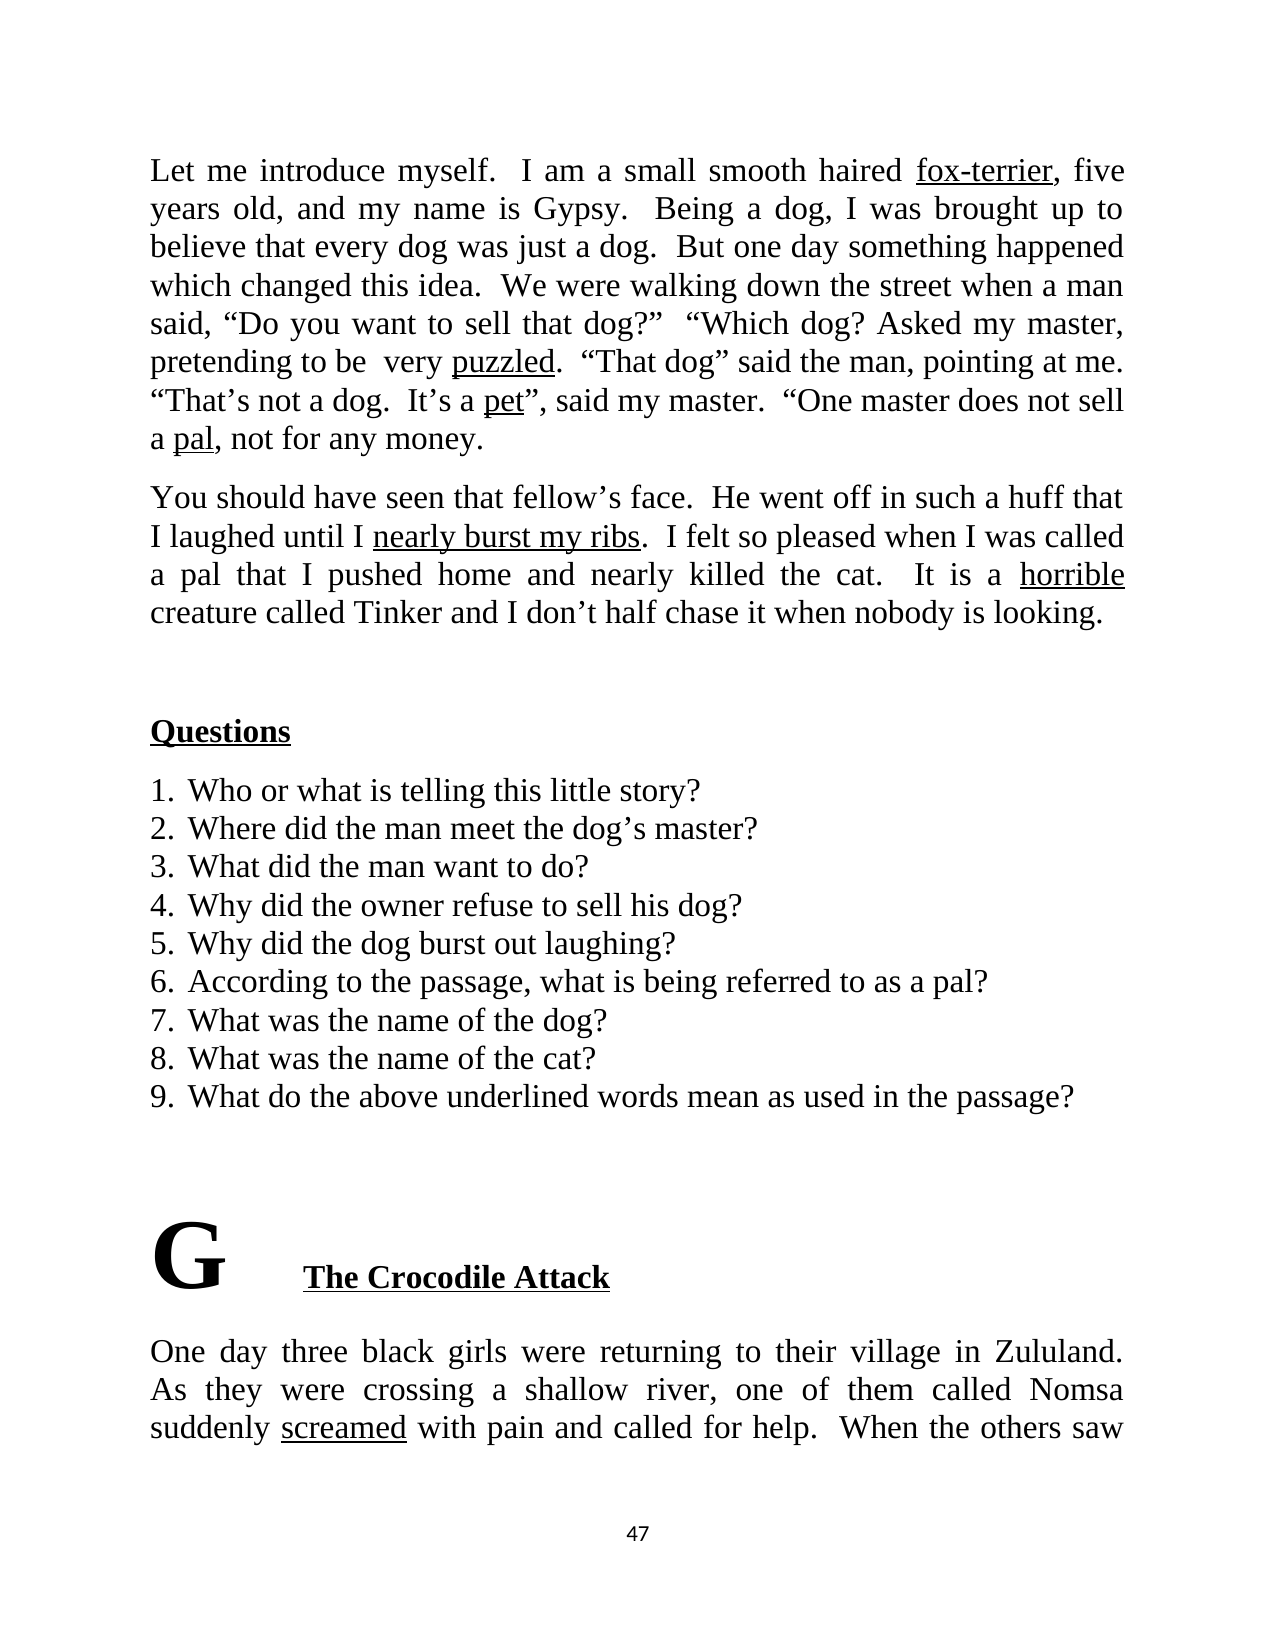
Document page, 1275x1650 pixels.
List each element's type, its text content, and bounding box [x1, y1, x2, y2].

list According to the passage, what is being referred to as a pal? [150, 962, 1125, 1000]
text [150, 1331, 1125, 1446]
list What was the name of the cat? [150, 1038, 1125, 1077]
list Who or what is telling this little story? [150, 770, 1125, 808]
list Where did the man meet the dog’s master? [150, 808, 1125, 847]
list Why did the owner refuse to sell his dog? [150, 885, 1125, 923]
list What do the above underlined words mean as used in the passage? [150, 1077, 1125, 1115]
list What did the man want to do? [150, 847, 1125, 885]
text Let me introduce myself. I am a small smooth haired fox-terrier, five years old, and my name is Gypsy. Being a dog, I was brought up to believe that every dog was just a dog. But one day something happened which changed this idea. We were walking down the street when a man said, “Do you want to sell that dog?” “Which dog? Asked my master, pretending to be very puzzled. “That dog” said the man, pointing at me. “That’s not a dog. It’s a pet”, said my master. “One master does not sell a pal, not for any money. [150, 150, 1125, 457]
list Why did the dog burst out laughing? [150, 923, 1125, 962]
text You should have seen that fellow’s face. He went off in such a huff that I laughed until I nearly burst my ribs. I felt so pleased when I was called a pal that I pushed home and nearly killed the cat. It is a horrible creature called Tinker and I don’t half chase it when nobody is looking. [150, 477, 1125, 631]
list What was the name of the dog? [150, 1000, 1125, 1038]
text G The Crocodile Attack [150, 1195, 1125, 1310]
text Questions [150, 711, 1125, 749]
